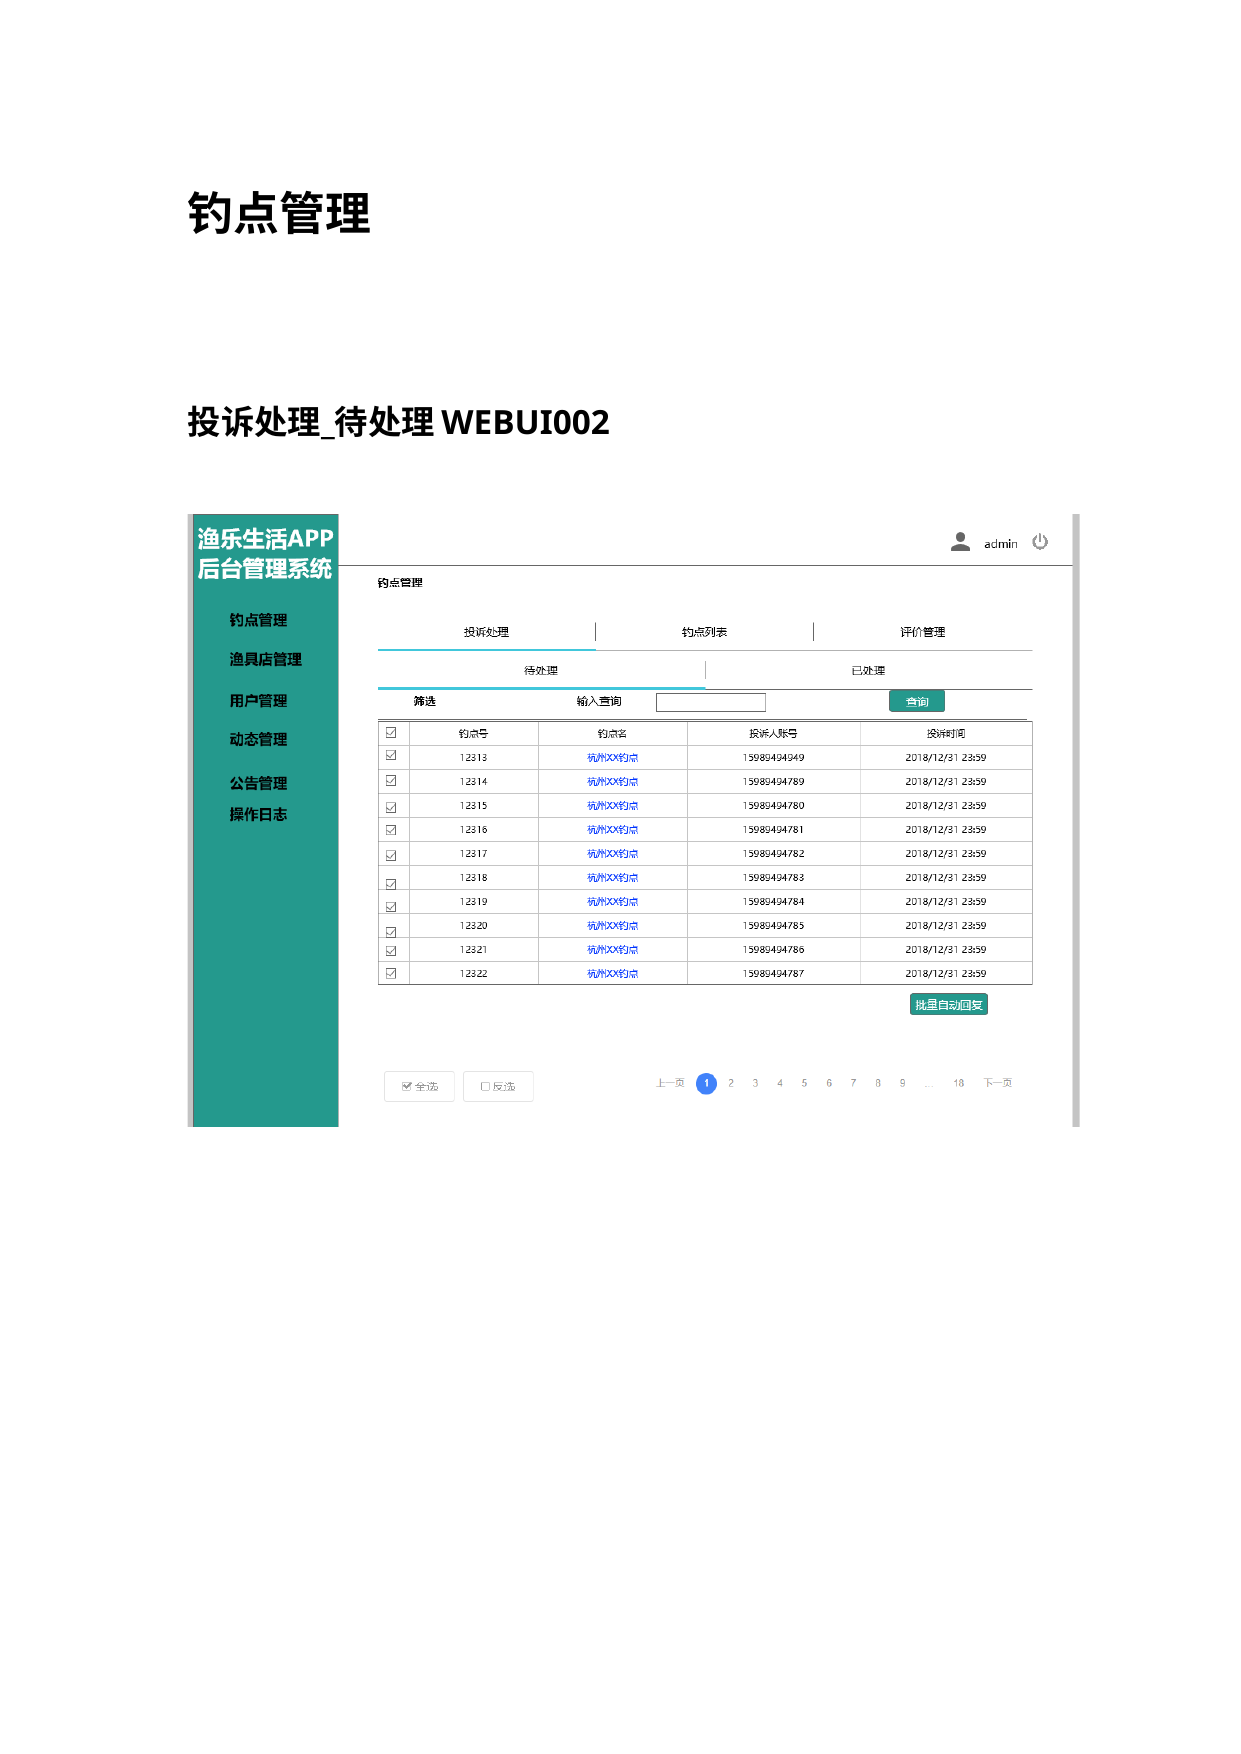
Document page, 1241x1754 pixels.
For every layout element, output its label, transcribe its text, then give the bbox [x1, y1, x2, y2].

subtitle 投诉处理_待处理WEBUI002 [187, 387, 1053, 452]
subtitle 钓点管理 [187, 162, 1053, 259]
picture [187, 514, 1080, 1127]
